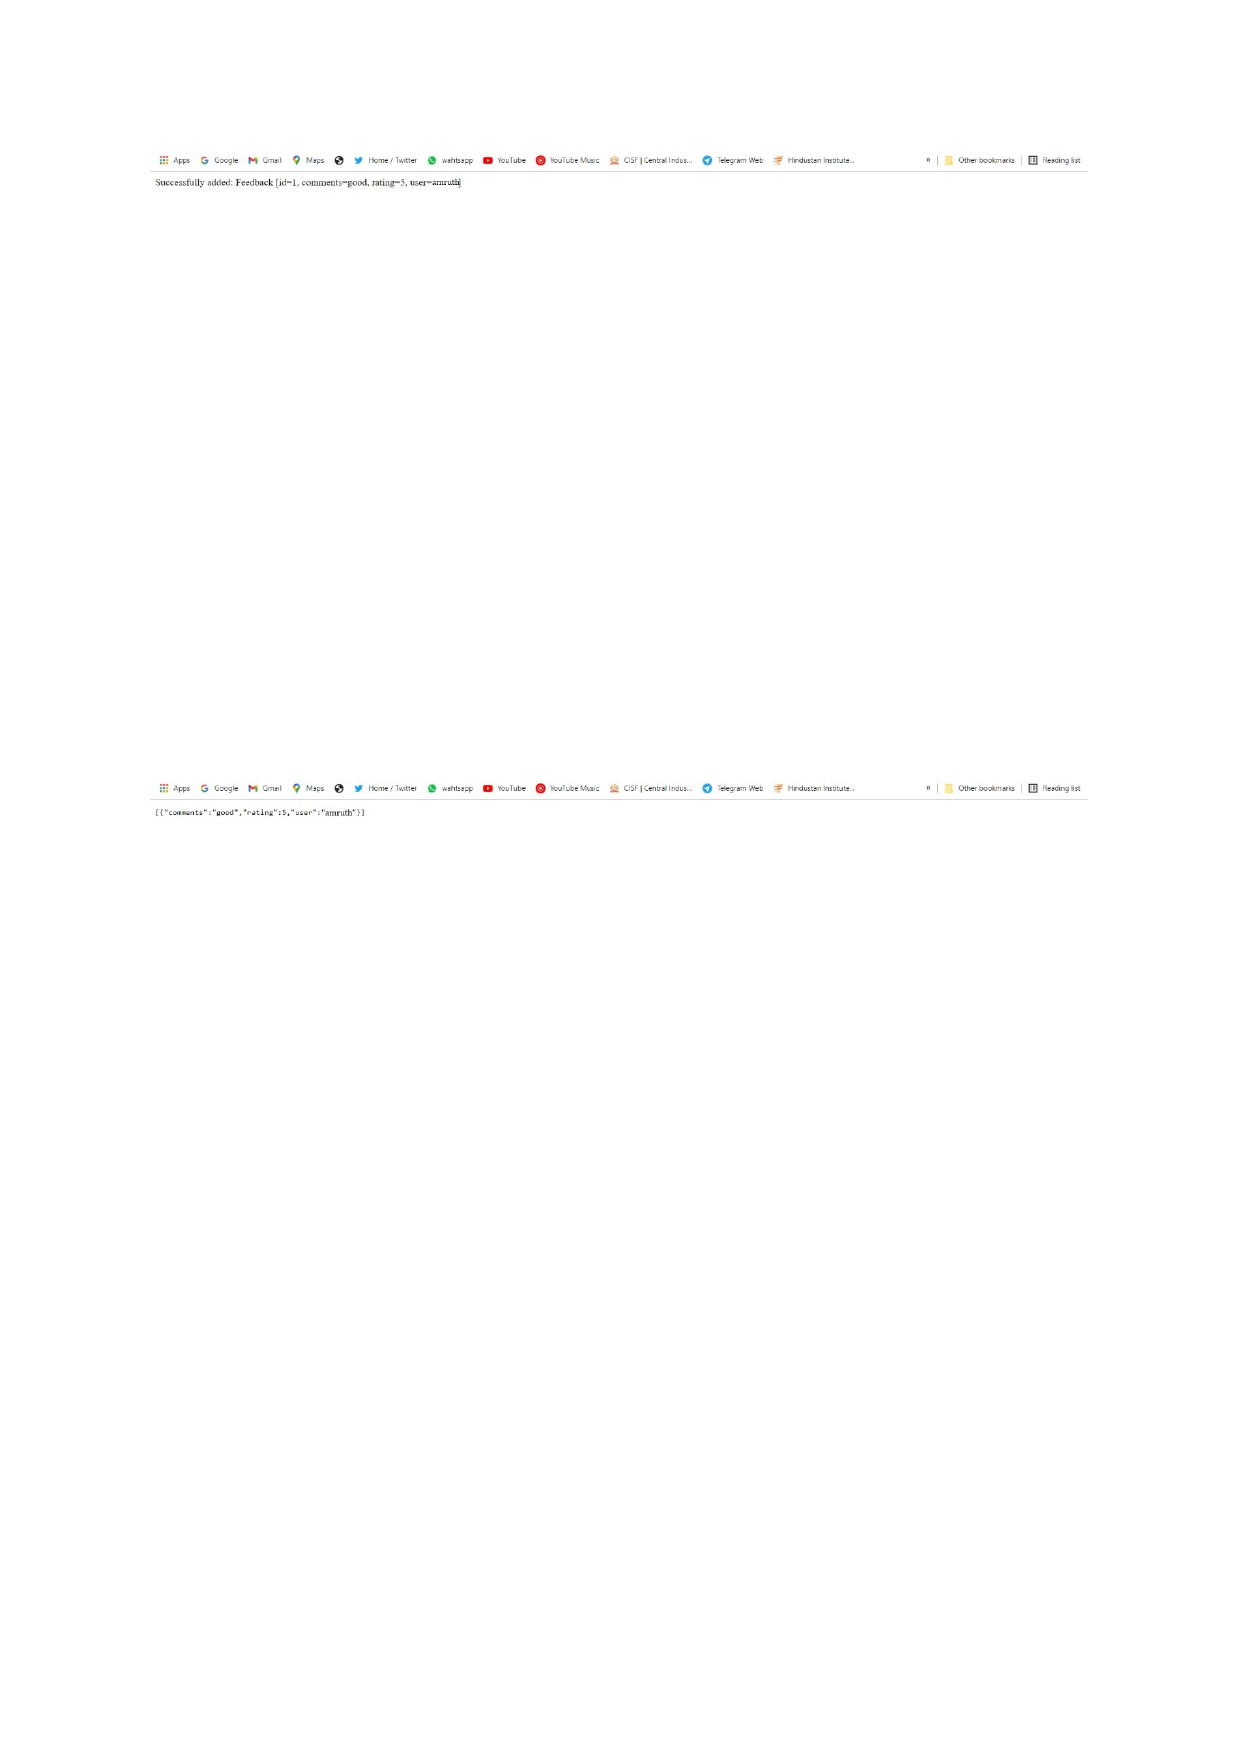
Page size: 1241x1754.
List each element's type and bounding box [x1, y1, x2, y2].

picture [150, 150, 1088, 572]
picture [150, 777, 1088, 1192]
